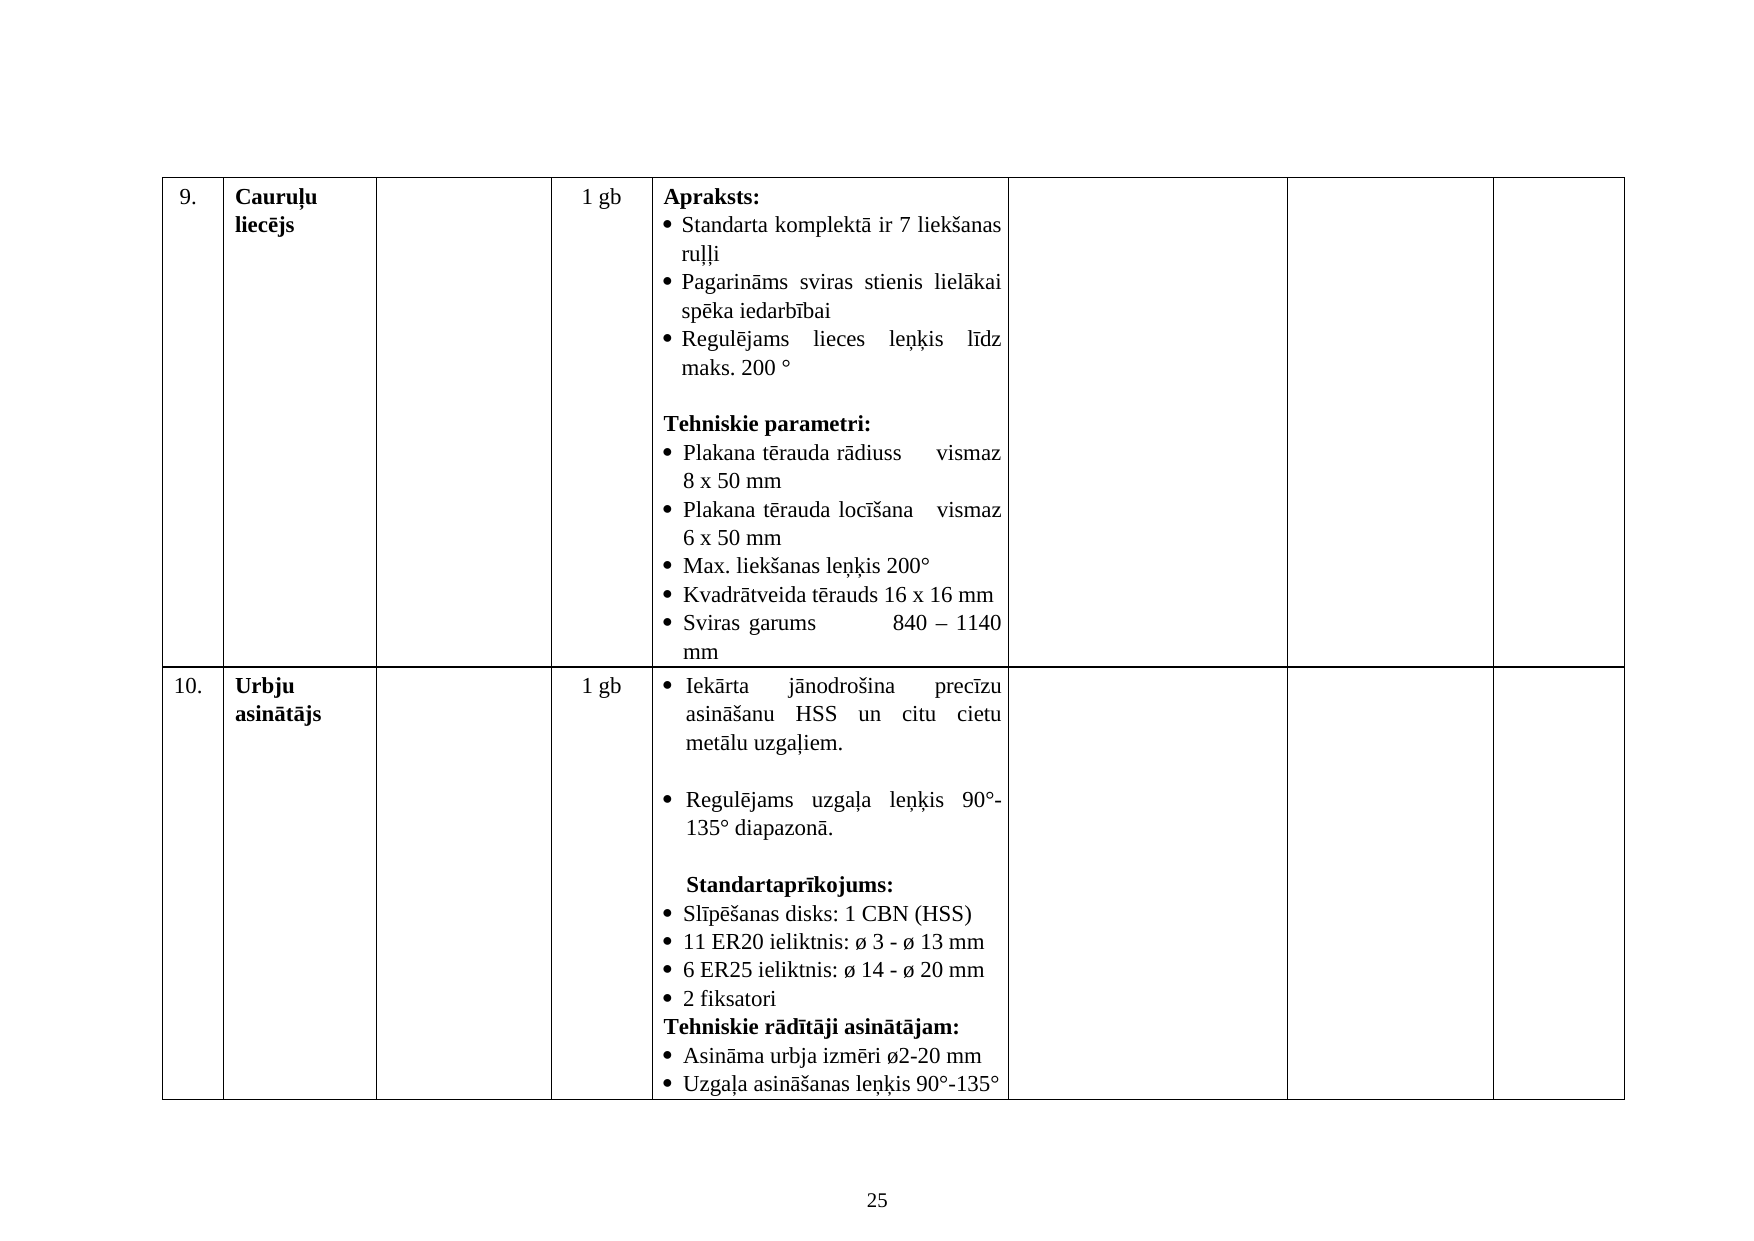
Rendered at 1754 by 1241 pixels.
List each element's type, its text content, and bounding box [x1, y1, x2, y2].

table_cell [1009, 668, 1287, 1099]
table_cell [1009, 178, 1287, 666]
table_cell [1494, 178, 1624, 666]
table_cell [1288, 668, 1493, 1099]
table_cell Cauruļu liecējs [224, 178, 376, 666]
table_cell Apraksts: Standarta komplektā ir 7 liekšanas ruļļi Pagarināms sviras stienis lielākai spēka iedarbībai Regulējams lieces leņķis līdz maks. 200 ° Tehniskie parametri: Plakana tērauda rādiuss vismaz 8 x 50 mm Plakana tērauda locīšana vismaz 6 x 50 mm Max. liekšanas leņķis 200° Kvadrātveida tērauds 16 x 16 mm Sviras garums 840 – 1140 mm [653, 178, 1008, 666]
table_cell 1 gb [552, 668, 652, 1099]
table_cell [377, 668, 551, 1099]
table_cell 10. [163, 668, 223, 1099]
table_cell 1 gb [552, 178, 652, 666]
table_cell Urbju asinātājs [224, 668, 376, 1099]
table_cell [1288, 178, 1493, 666]
table_cell [377, 178, 551, 666]
table_cell [1494, 668, 1624, 1099]
table_cell 9. [163, 178, 223, 666]
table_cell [653, 668, 1008, 1099]
